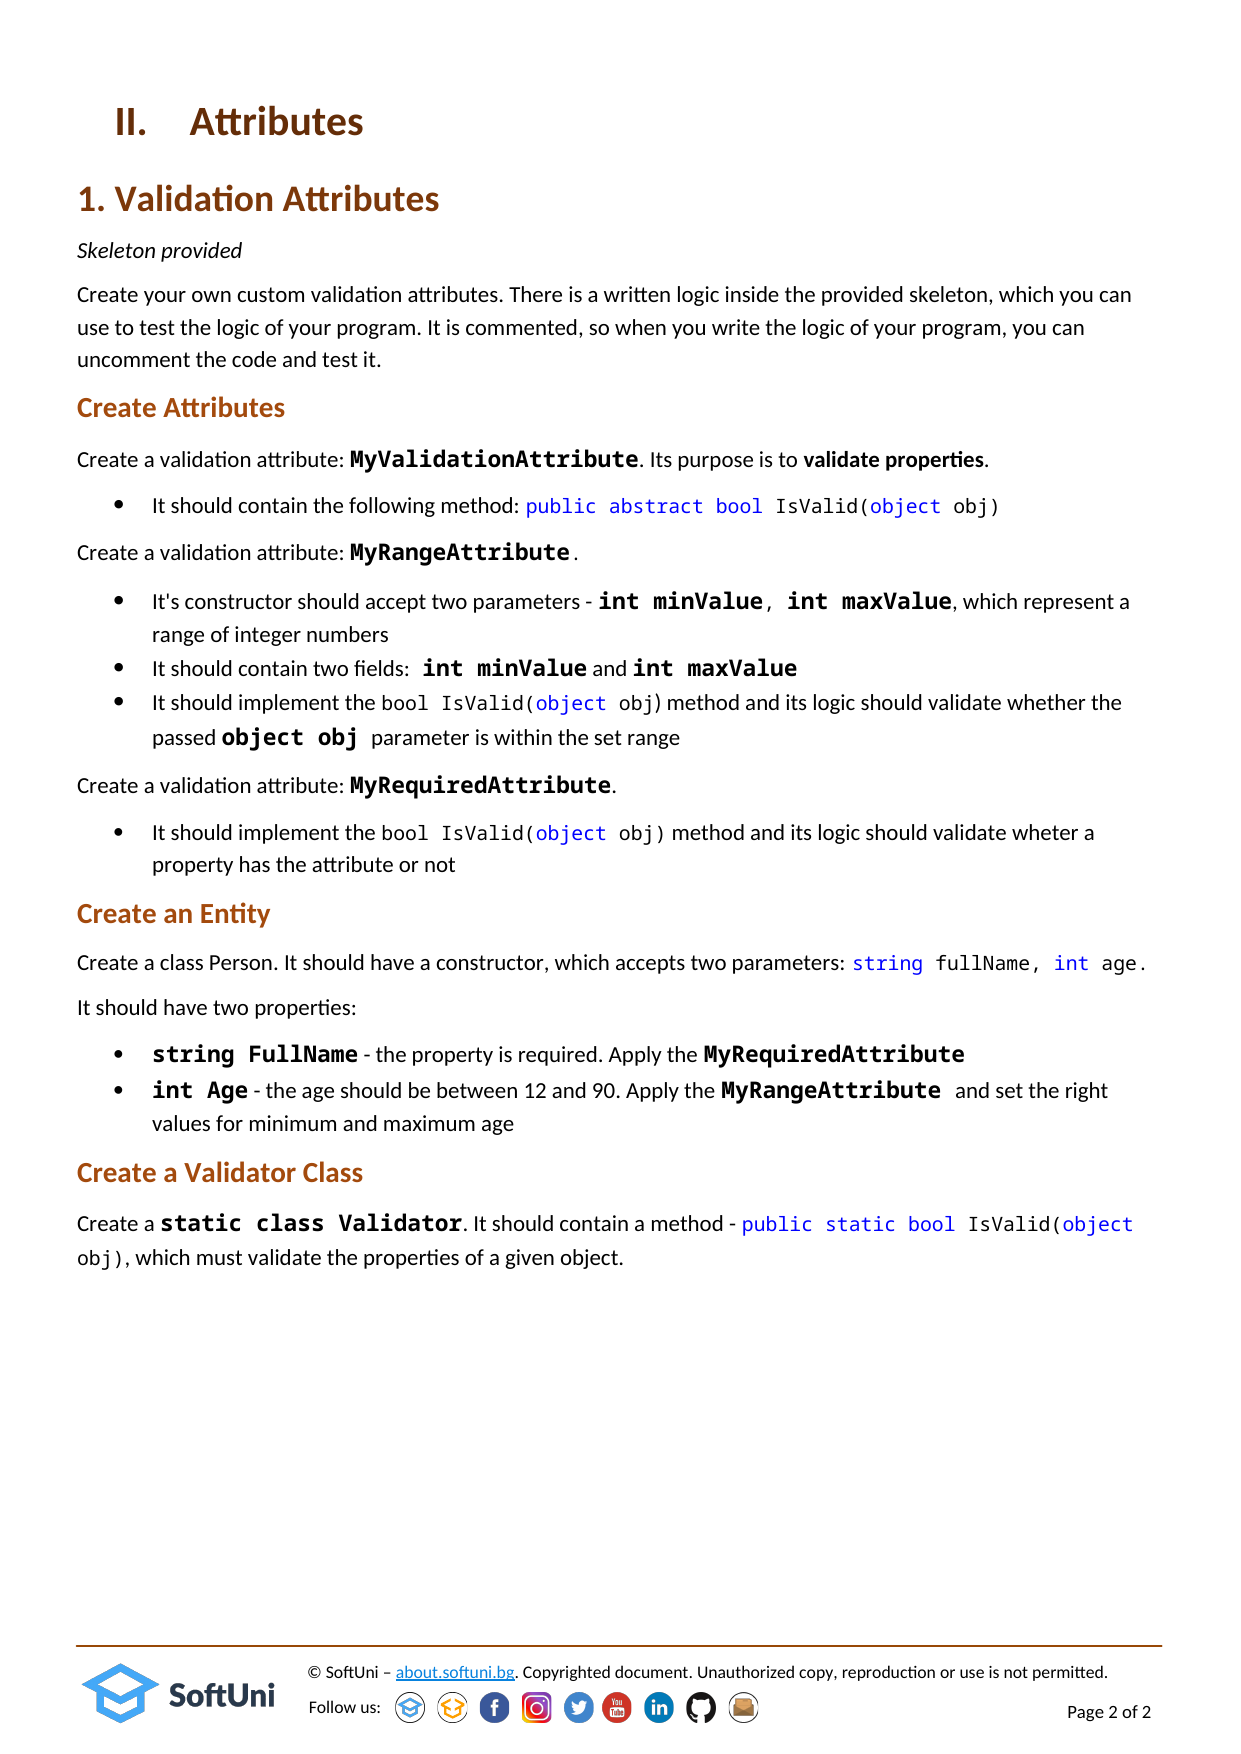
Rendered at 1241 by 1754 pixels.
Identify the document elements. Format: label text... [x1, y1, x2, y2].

picture [728, 1692, 759, 1723]
text Create a validation attribute: MyValidationAttribute. Its purpose is to validate properties. [77, 443, 1163, 474]
text Create a validation attribute: MyRangeAttribute. [77, 536, 1163, 567]
picture [665, 1692, 674, 1701]
text Create a validation attribute: MyRequiredAttribute. [77, 769, 1163, 801]
list It's constructor should accept two parameters - int minValue, int maxValue, which represent a range of integer numbers [114, 584, 1163, 648]
picture [437, 1692, 468, 1723]
picture [479, 1692, 510, 1723]
text Create a Validator Class [77, 1154, 1163, 1189]
list string FullName - the property is required. Apply the MyRequiredAttribute [114, 1038, 1163, 1069]
picture [644, 1692, 653, 1701]
picture [564, 1692, 594, 1723]
text Skeleton provided [77, 236, 1163, 264]
picture [75, 1658, 281, 1729]
picture [522, 1692, 552, 1723]
text It should have two properties: [77, 993, 1163, 1021]
list It should implement the bool IsValid(object obj) method and its logic should validate whether the passed object obj parameter is within the set range [114, 688, 1163, 752]
picture [395, 1692, 425, 1723]
list It should contain the following method: public abstract bool IsValid(object obj) [114, 491, 1163, 519]
text Create Attributes [77, 389, 1163, 425]
subtitle Attributes [114, 95, 1163, 146]
subtitle Validation Attributes [77, 175, 1163, 221]
list It should contain two fields: int minValue and int maxValue [114, 652, 1163, 683]
picture [686, 1692, 716, 1723]
picture [602, 1692, 632, 1723]
picture [665, 1714, 674, 1723]
text Create a static class Validator. It should contain a method - public static bool IsValid(object obj), which must validate the properties of a given object. [77, 1207, 1163, 1271]
picture [644, 1714, 653, 1723]
picture [658, 1705, 667, 1714]
text Create your own custom validation attributes. There is a written logic inside the provided skeleton, which you can use to test the logic of your program. It is commented, so when you write the logic of your program, you can uncomment the code and test it. [77, 280, 1163, 373]
list It should implement the bool IsValid(object obj) method and its logic should validate wheter a property has the attribute or not [114, 818, 1163, 878]
text Create an Entity [77, 895, 1163, 930]
list int Age - the age should be between 12 and 90. Apply the MyRangeAttribute and set the right values for minimum and maximum age [114, 1074, 1163, 1137]
text Create a class Person. It should have a constructor, which accepts two parameters: string fullName, int age. [77, 948, 1163, 976]
